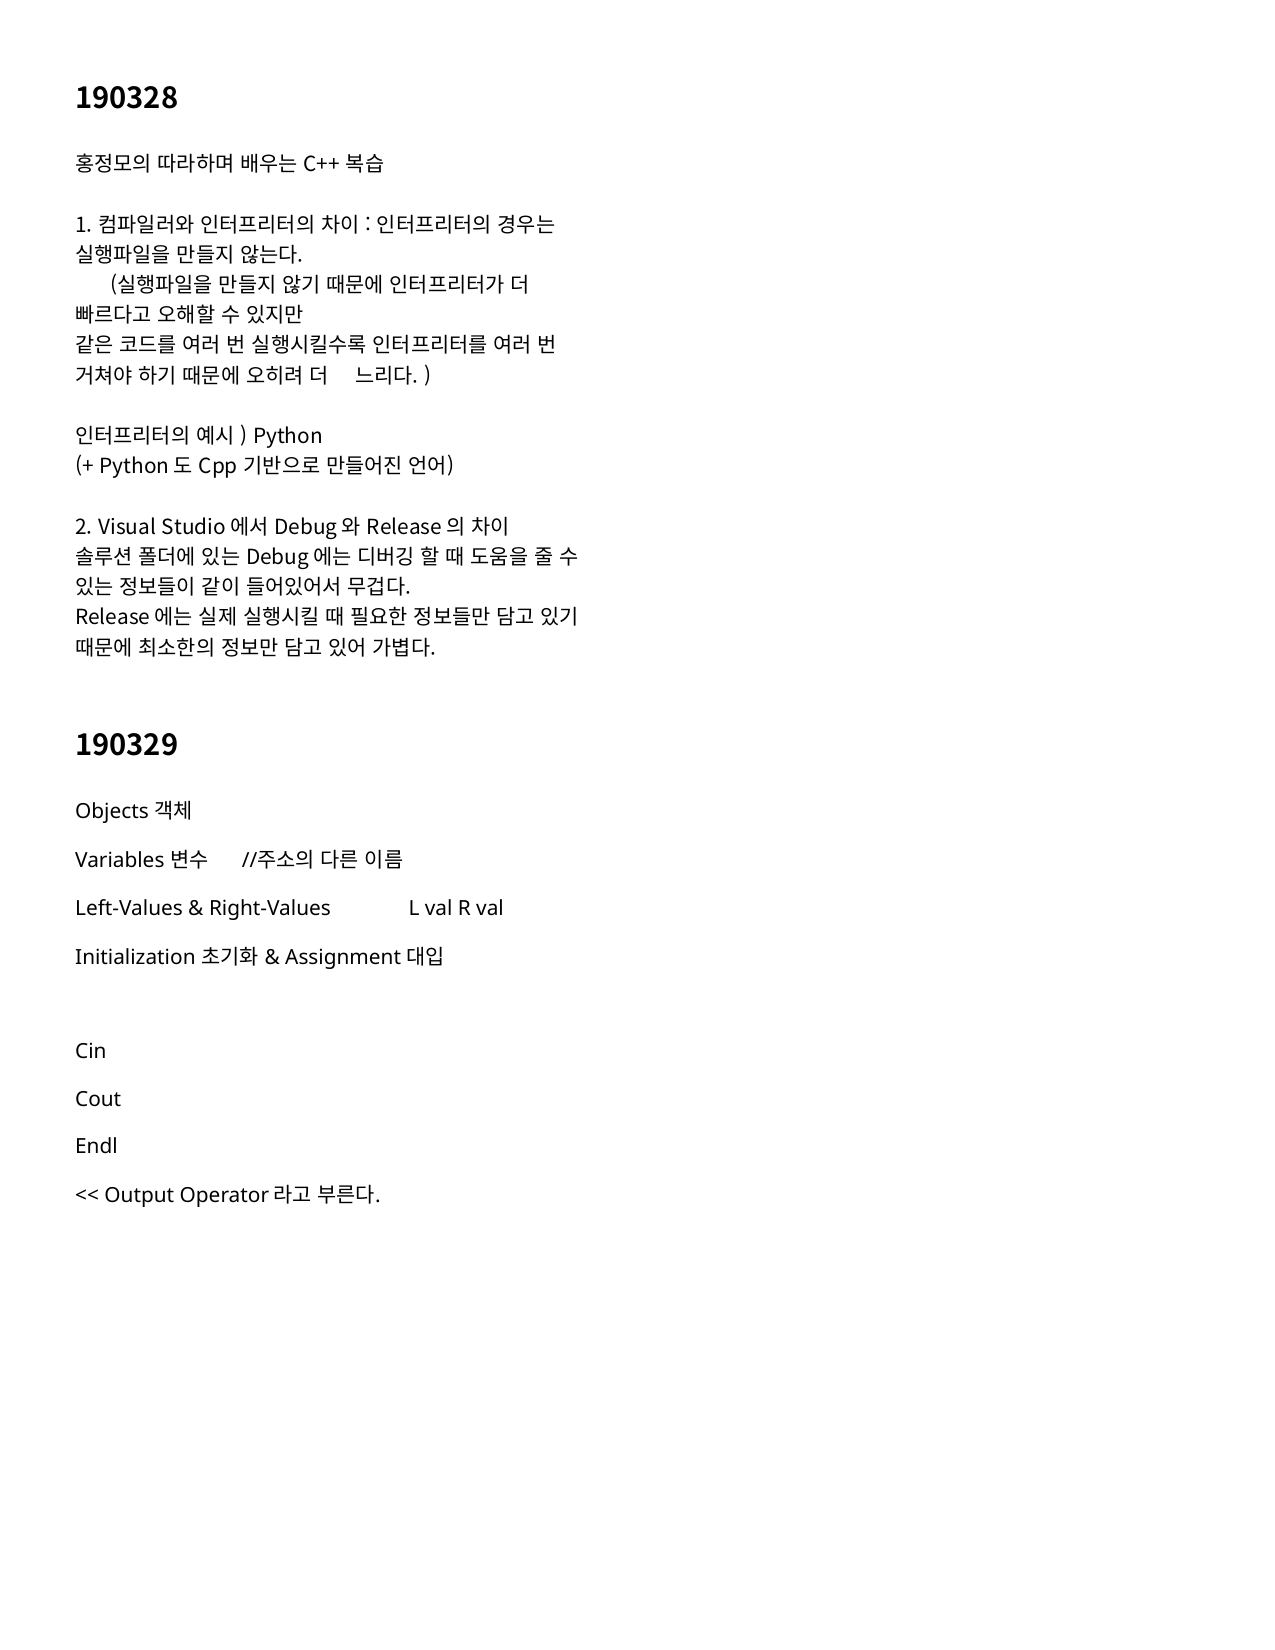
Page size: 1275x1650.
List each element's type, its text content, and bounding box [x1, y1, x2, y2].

text 인터프리터의 예시 ) Python [75, 419, 600, 449]
text Objects 객체 [75, 794, 600, 824]
text 솔루션 폴더에 있는 Debug에는 디버깅 할 때 도움을 줄 수 있는 정보들이 같이 들어있어서 무겁다. [75, 540, 600, 601]
text (+ Python도 Cpp 기반으로 만들어진 언어) [75, 449, 600, 480]
text << Output Operator라고 부른다. [75, 1178, 600, 1209]
text Cout [75, 1084, 600, 1112]
text 홍정모의 따라하며 배우는 C++ 복습 [75, 147, 600, 178]
text (실행파일을 만들지 않기 때문에 인터프리터가 더 빠르다고 오해할 수 있지만 [75, 268, 600, 329]
text Endl [75, 1131, 600, 1160]
text 2. Visual Studio에서 Debug와 Release의 차이 [75, 510, 600, 540]
text Release에는 실제 실행시킬 때 필요한 정보들만 담고 있기 때문에 최소한의 정보만 담고 있어 가볍다. [75, 601, 600, 661]
text Initialization 초기화 & Assignment 대입 [75, 940, 600, 970]
text 같은 코드를 여러 번 실행시킬수록 인터프리터를 여러 번 거쳐야 하기 때문에 오히려 더 느리다. ) [75, 329, 600, 389]
text Variables 변수 //주소의 다른 이름 [75, 843, 600, 874]
text Left-Values & Right-Values L val R val [75, 893, 600, 921]
text 190329 [75, 721, 600, 764]
text Cin [75, 1037, 600, 1065]
text 190328 [75, 75, 600, 117]
text 1. 컴파일러와 인터프리터의 차이 : 인터프리터의 경우는 실행파일을 만들지 않는다. [75, 208, 600, 268]
